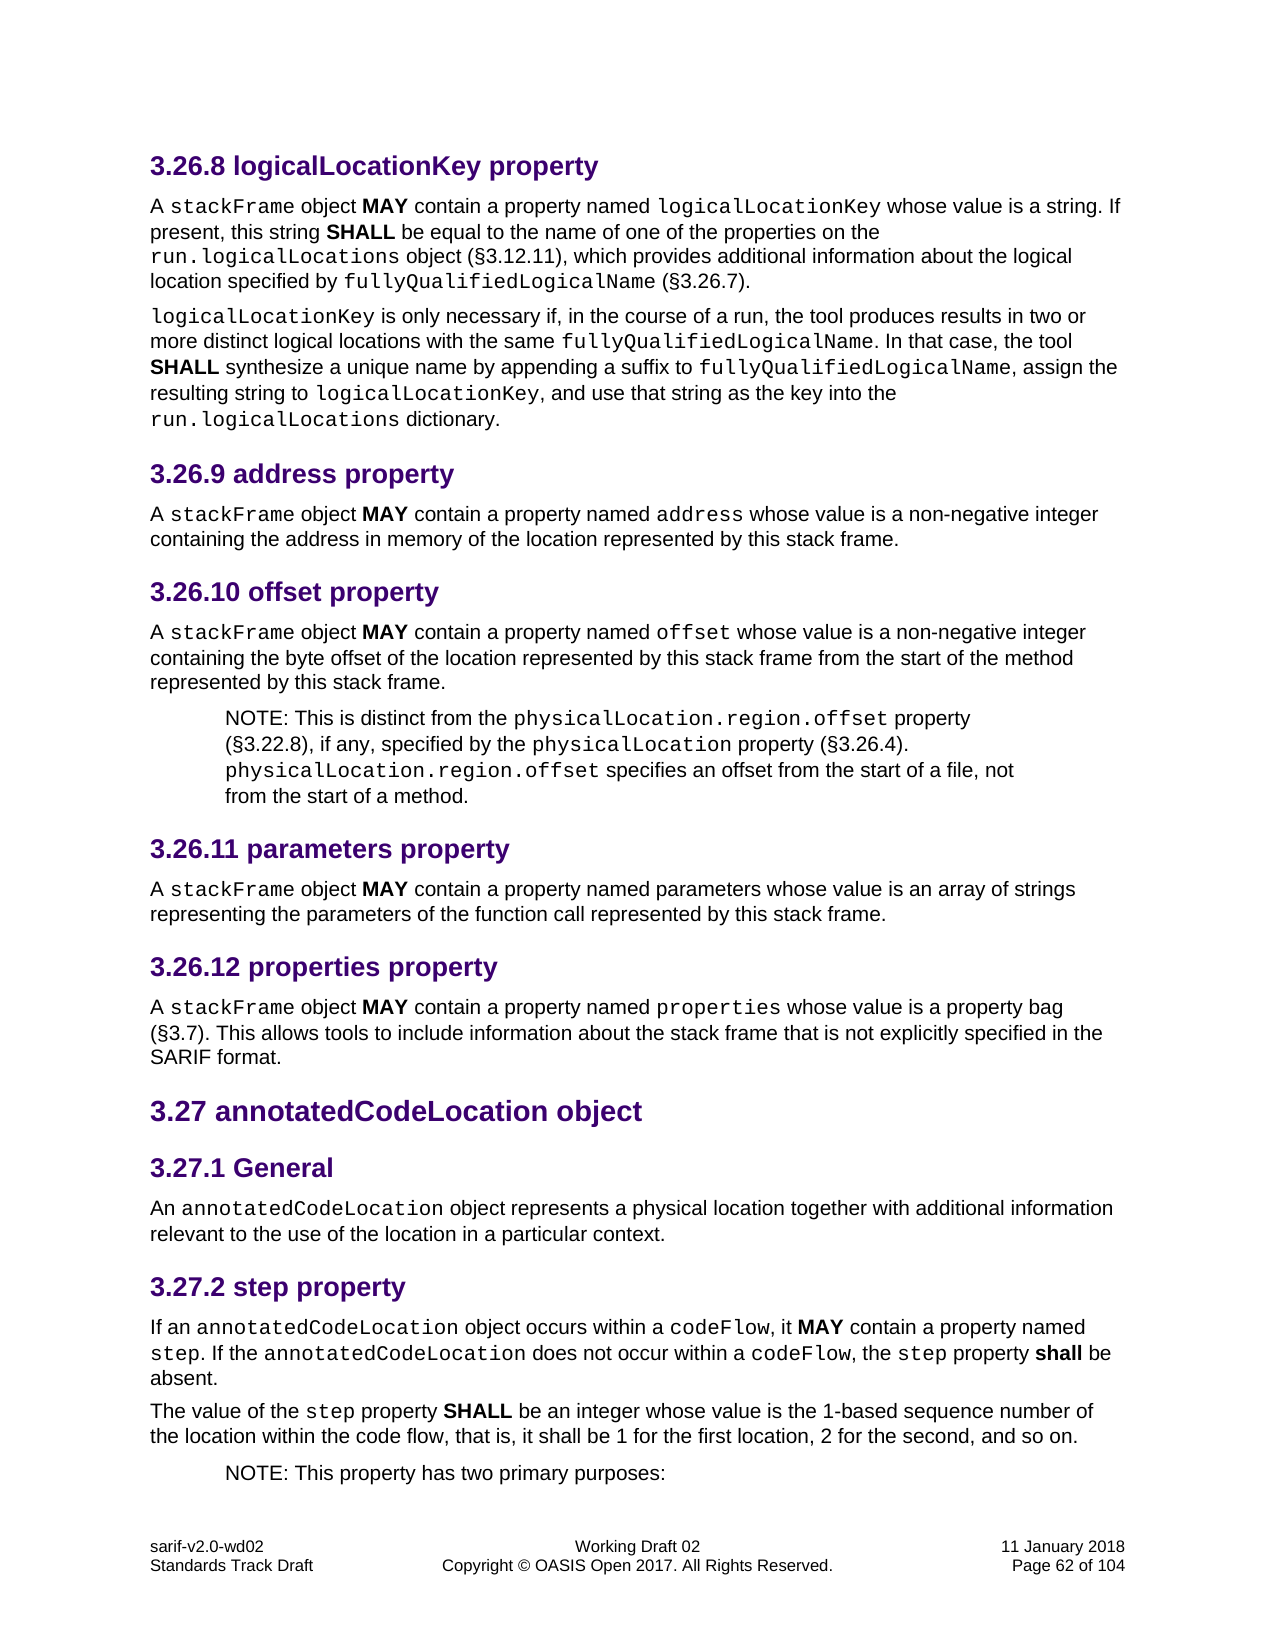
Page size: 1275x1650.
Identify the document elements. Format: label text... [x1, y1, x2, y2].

subtitle annotatedCodeLocation object [150, 1094, 1125, 1127]
text A stackFrame object MAY contain a property named offset whose value is a non-negative integer containing the byte offset of the location represented by this stack frame from the start of the method represented by this stack frame. [150, 620, 1125, 694]
subtitle step property [150, 1271, 1125, 1302]
subtitle General [150, 1152, 1125, 1183]
text A stackFrame object MAY contain a property named address whose value is a non-negative integer containing the address in memory of the location represented by this stack frame. [150, 501, 1125, 551]
text A stackFrame object MAY contain a property named properties whose value is a property bag (§3.7). This allows tools to include information about the stack frame that is not explicitly specified in the SARIF format. [150, 995, 1125, 1069]
subtitle offset property [150, 576, 1125, 607]
text A stackFrame object MAY contain a property named logicalLocationKey whose value is a string. If present, this string SHALL be equal to the name of one of the properties on the run.logicalLocations object (§3.12.11), which provides additional information about the logical location specified by fullyQualifiedLogicalName (§3.26.7). [150, 194, 1125, 295]
subtitle address property [150, 458, 1125, 489]
text NOTE: This is distinct from the physicalLocation.region.offset property (§3.22.8), if any, specified by the physicalLocation property (§3.26.4). physicalLocation.region.offset specifies an offset from the start of a file, not from the start of a method. [225, 706, 1050, 808]
text A stackFrame object MAY contain a property named parameters whose value is an array of strings representing the parameters of the function call represented by this stack frame. [150, 876, 1125, 926]
text NOTE: This property has two primary purposes: [225, 1461, 1050, 1485]
subtitle properties property [150, 951, 1125, 982]
subtitle logicalLocationKey property [150, 150, 1125, 181]
subtitle parameters property [150, 833, 1125, 864]
